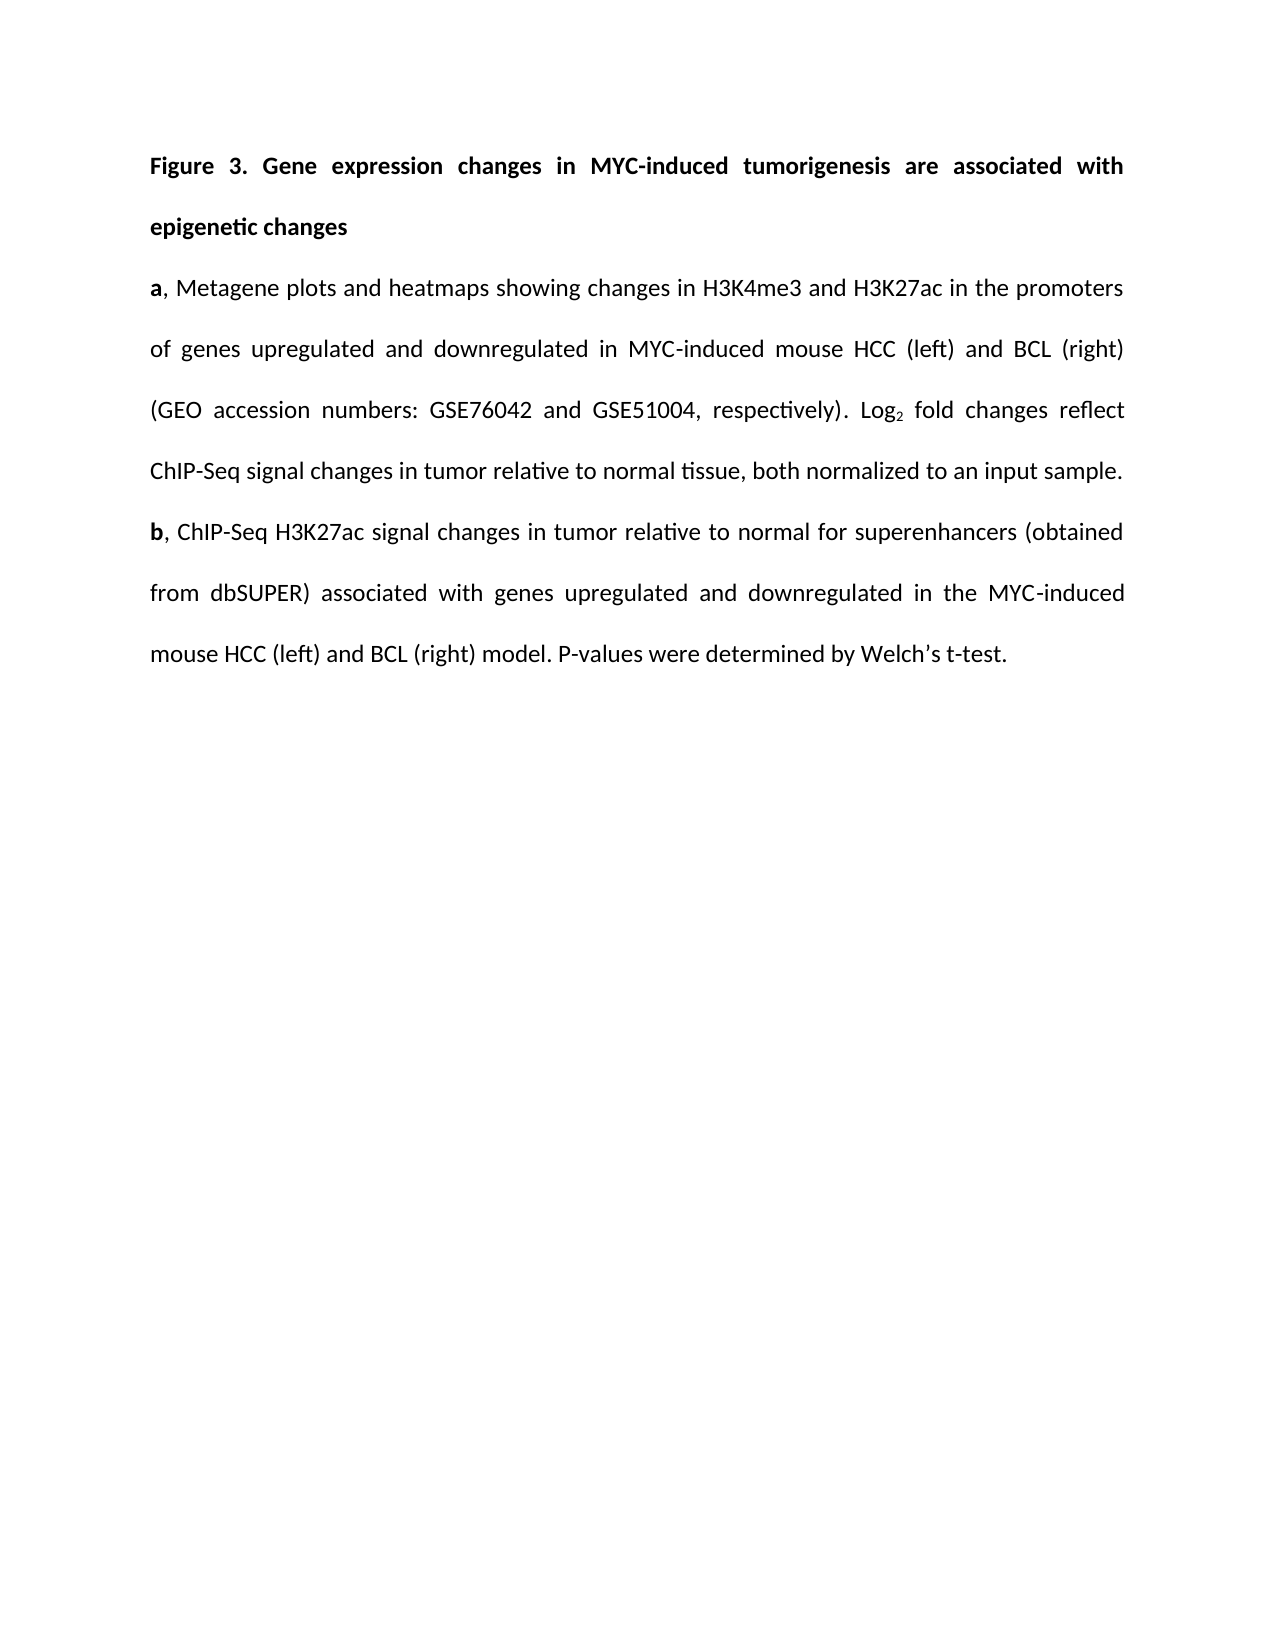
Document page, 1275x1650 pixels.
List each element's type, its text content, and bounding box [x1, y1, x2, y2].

text Figure 3. Gene expression changes in MYC-induced tumorigenesis are associated with epigenetic changes [150, 150, 1125, 242]
text a, Metagene plots and heatmaps showing changes in H3K4me3 and H3K27ac in the promoters of genes upregulated and downregulated in MYC-induced mouse HCC (left) and BCL (right) (GEO accession numbers: GSE76042 and GSE51004, respectively). Log2 fold changes reflect ChIP-Seq signal changes in tumor relative to normal tissue, both normalized to an input sample. b, ChIP-Seq H3K27ac signal changes in tumor relative to normal for superenhancers (obtained from dbSUPER) associated with genes upregulated and downregulated in the MYC-induced mouse HCC (left) and BCL (right) model. P-values were determined by Welch’s t-test. [150, 272, 1125, 669]
